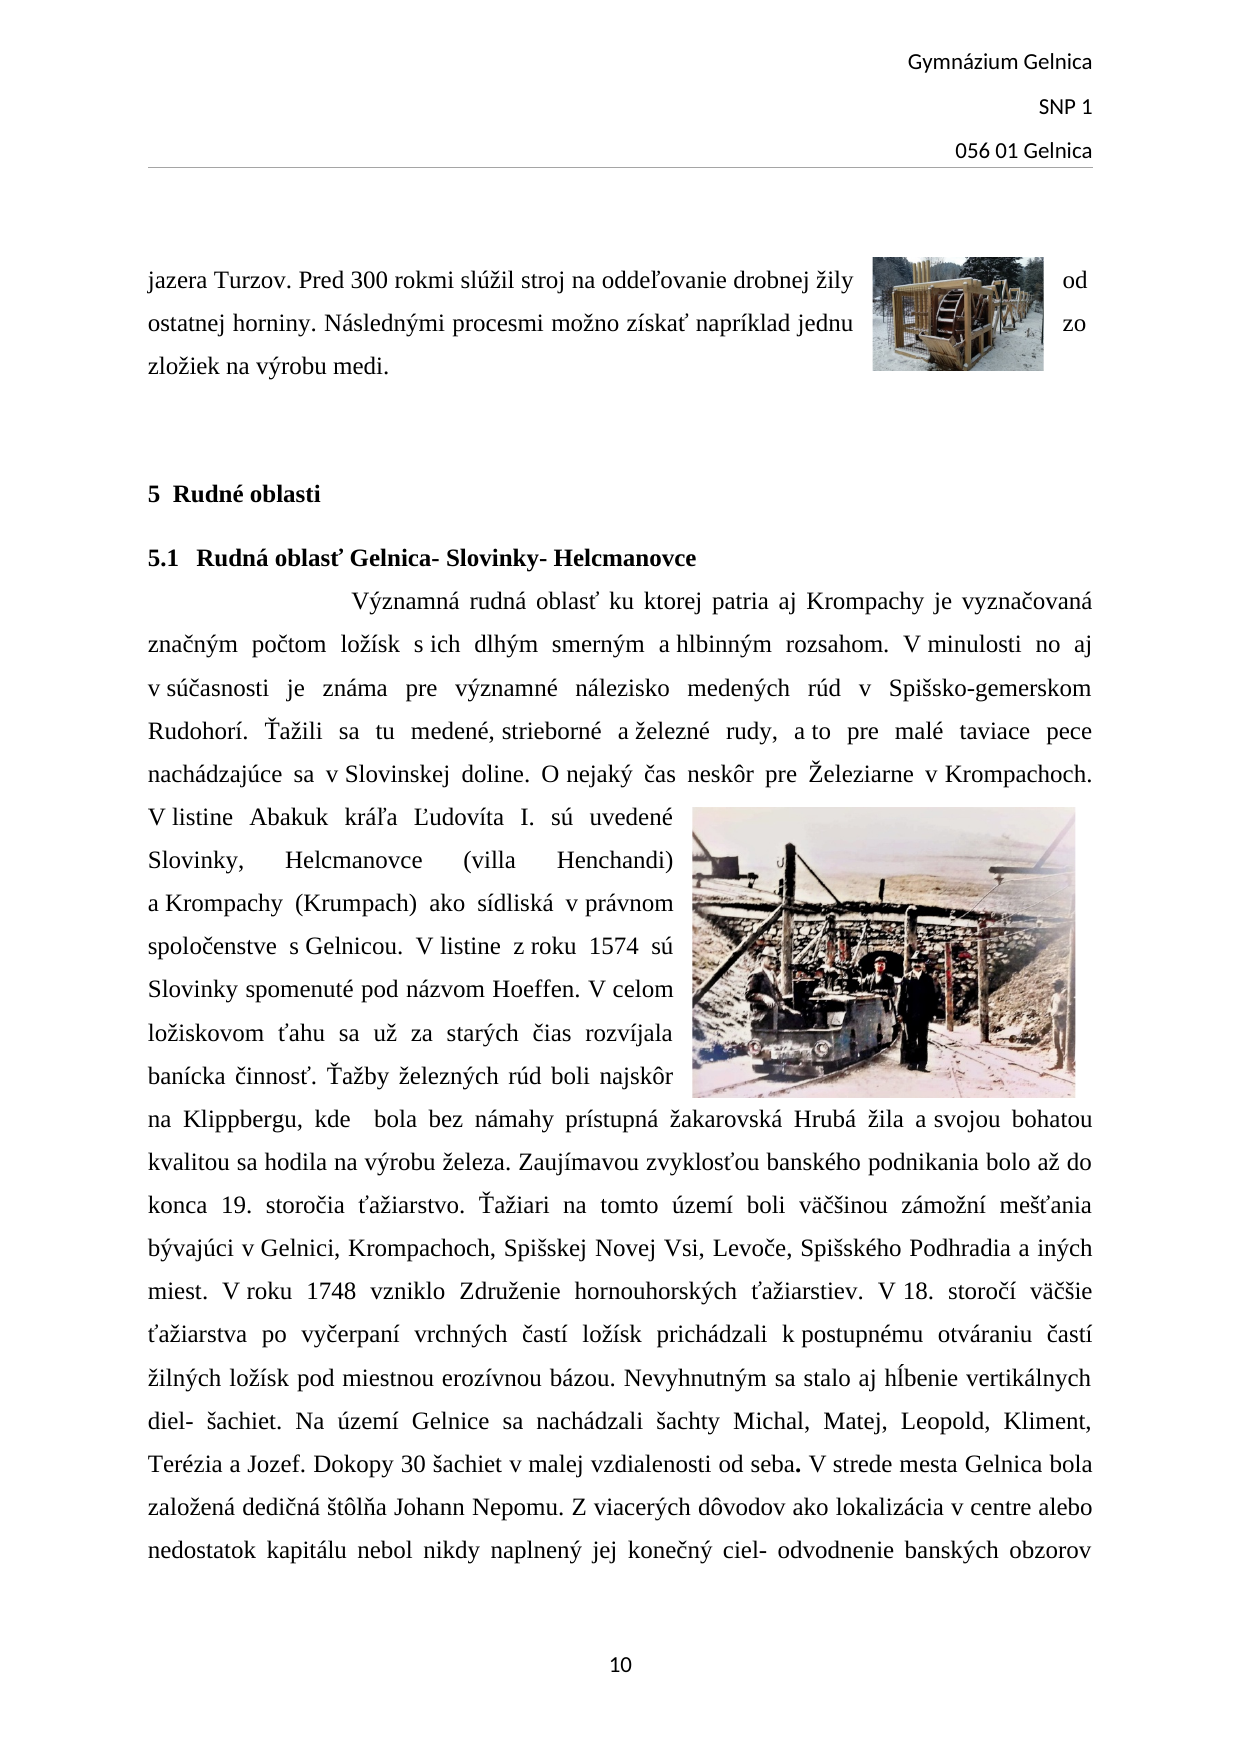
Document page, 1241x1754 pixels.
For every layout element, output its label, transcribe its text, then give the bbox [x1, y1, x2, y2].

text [148, 543, 1093, 1564]
picture [872, 257, 1044, 371]
text 5 Rudné oblasti [148, 479, 1093, 508]
picture [692, 807, 1076, 1098]
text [148, 265, 1093, 380]
